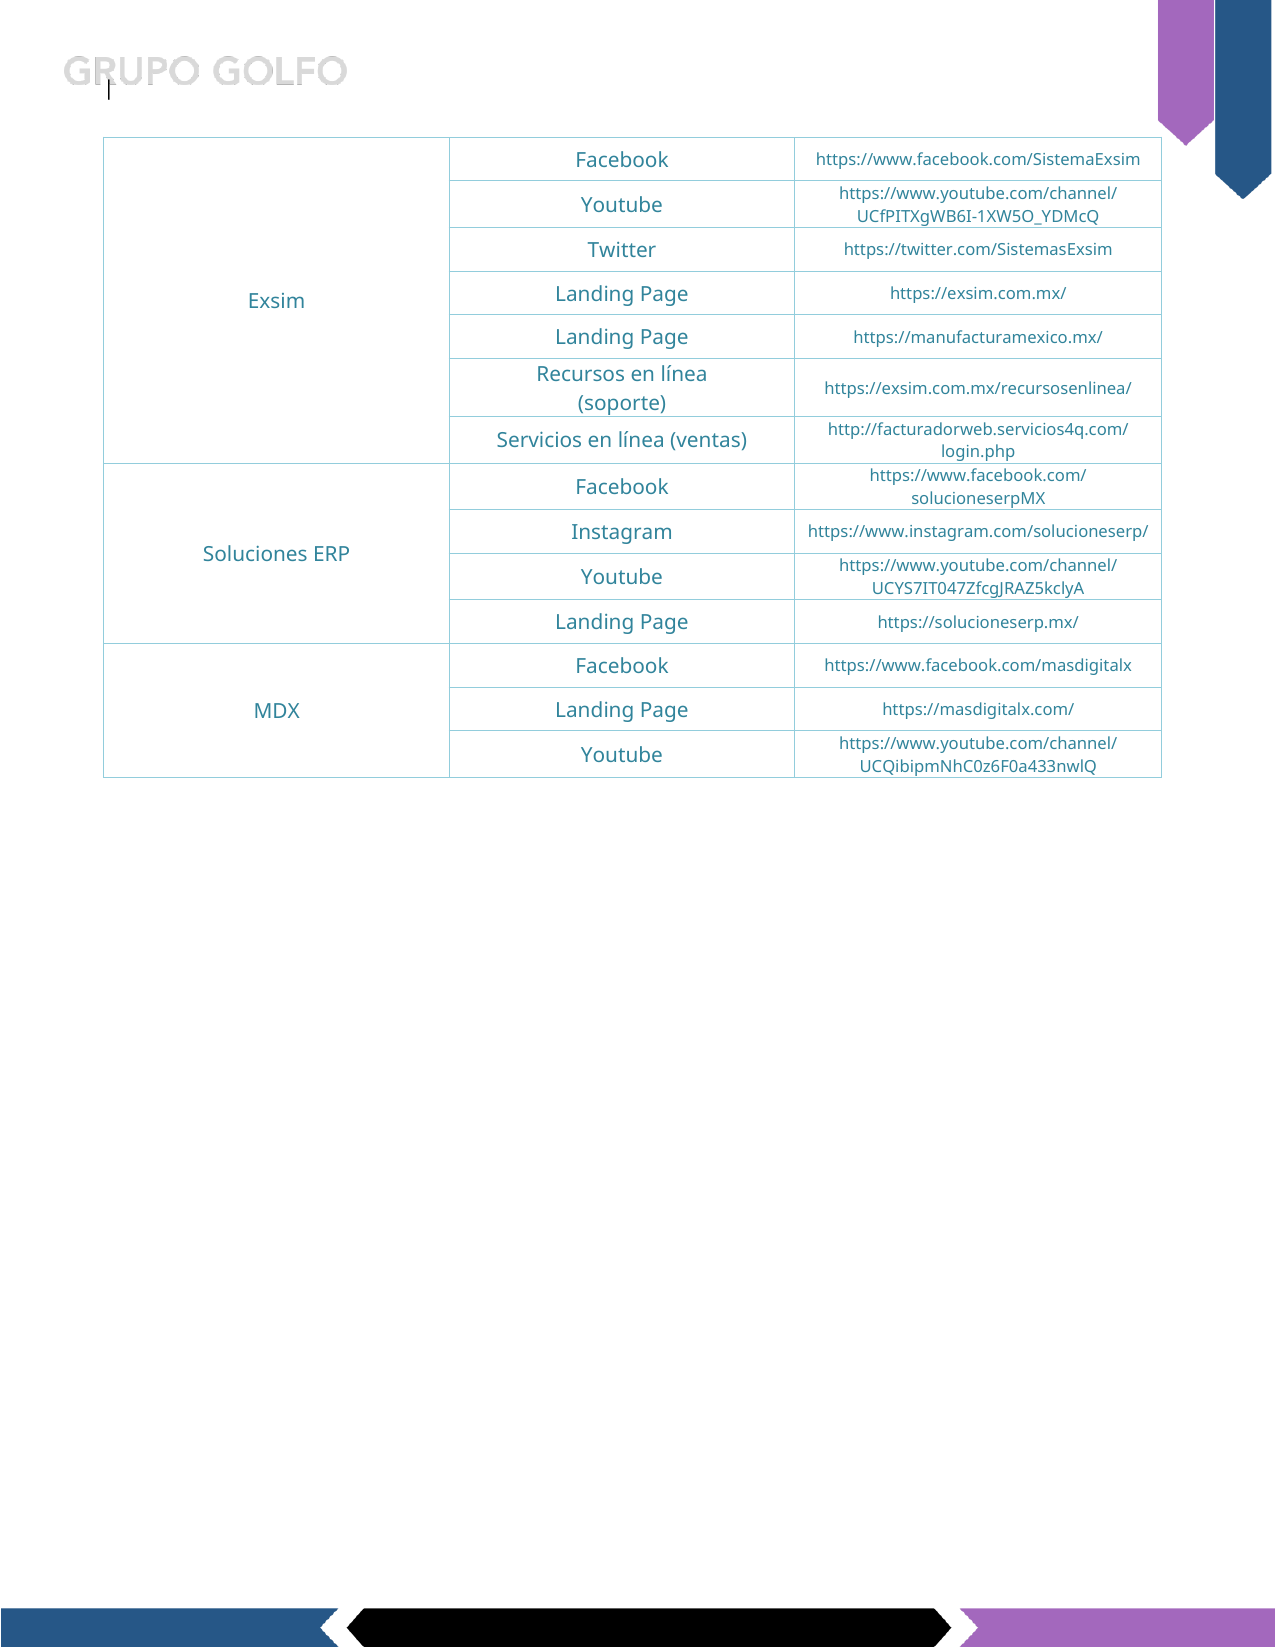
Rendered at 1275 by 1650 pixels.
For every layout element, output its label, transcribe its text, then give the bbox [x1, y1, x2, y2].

table_cell Landing Page [450, 315, 794, 358]
table_cell https://solucioneserp.mx/ [795, 600, 1161, 643]
table_cell https://www.youtube.com/channel/UCfPITXgWB6I-1XW5O_YDMcQ [795, 181, 1161, 227]
table_cell Facebook [450, 464, 794, 509]
table_cell https://exsim.com.mx/ [795, 272, 1161, 314]
table_cell https://twitter.com/SistemasExsim [795, 228, 1161, 271]
table_cell Landing Page [450, 272, 794, 314]
table_cell http://facturadorweb.servicios4q.com/login.php [795, 417, 1161, 462]
table_cell https://masdigitalx.com/ [795, 688, 1161, 730]
table_cell https://www.youtube.com/channel/UCQibipmNhC0z6F0a433nwlQ [795, 731, 1161, 777]
table_cell https://www.instagram.com/solucioneserp/ [795, 510, 1161, 553]
picture [1, 1552, 1275, 1647]
table_cell https://www.facebook.com/masdigitalx [795, 644, 1161, 687]
table_cell Facebook [450, 644, 794, 687]
table_cell Youtube [450, 181, 794, 227]
table_cell https://exsim.com.mx/recursosenlinea/ [795, 359, 1161, 416]
table_cell Recursos en línea (soporte) [450, 359, 794, 416]
table_cell Exsim [104, 138, 449, 462]
table_cell https://www.youtube.com/channel/UCYS7IT047ZfcgJRAZ5kclyA [795, 554, 1161, 599]
table_cell Soluciones ERP [104, 464, 449, 643]
picture [14, 0, 1275, 219]
table_cell MDX [104, 644, 449, 777]
table_cell Instagram [450, 510, 794, 553]
table_cell Facebook [450, 138, 794, 180]
table_cell https://www.facebook.com/solucioneserpMX [795, 464, 1161, 509]
table_cell https://manufacturamexico.mx/ [795, 315, 1161, 358]
table_cell Landing Page [450, 600, 794, 643]
table_cell Twitter [450, 228, 794, 271]
table_cell https://www.facebook.com/SistemaExsim [795, 138, 1161, 180]
table_cell Youtube [450, 731, 794, 777]
table_cell Servicios en línea (ventas) [450, 417, 794, 462]
table_cell Youtube [450, 554, 794, 599]
table_cell Landing Page [450, 688, 794, 730]
